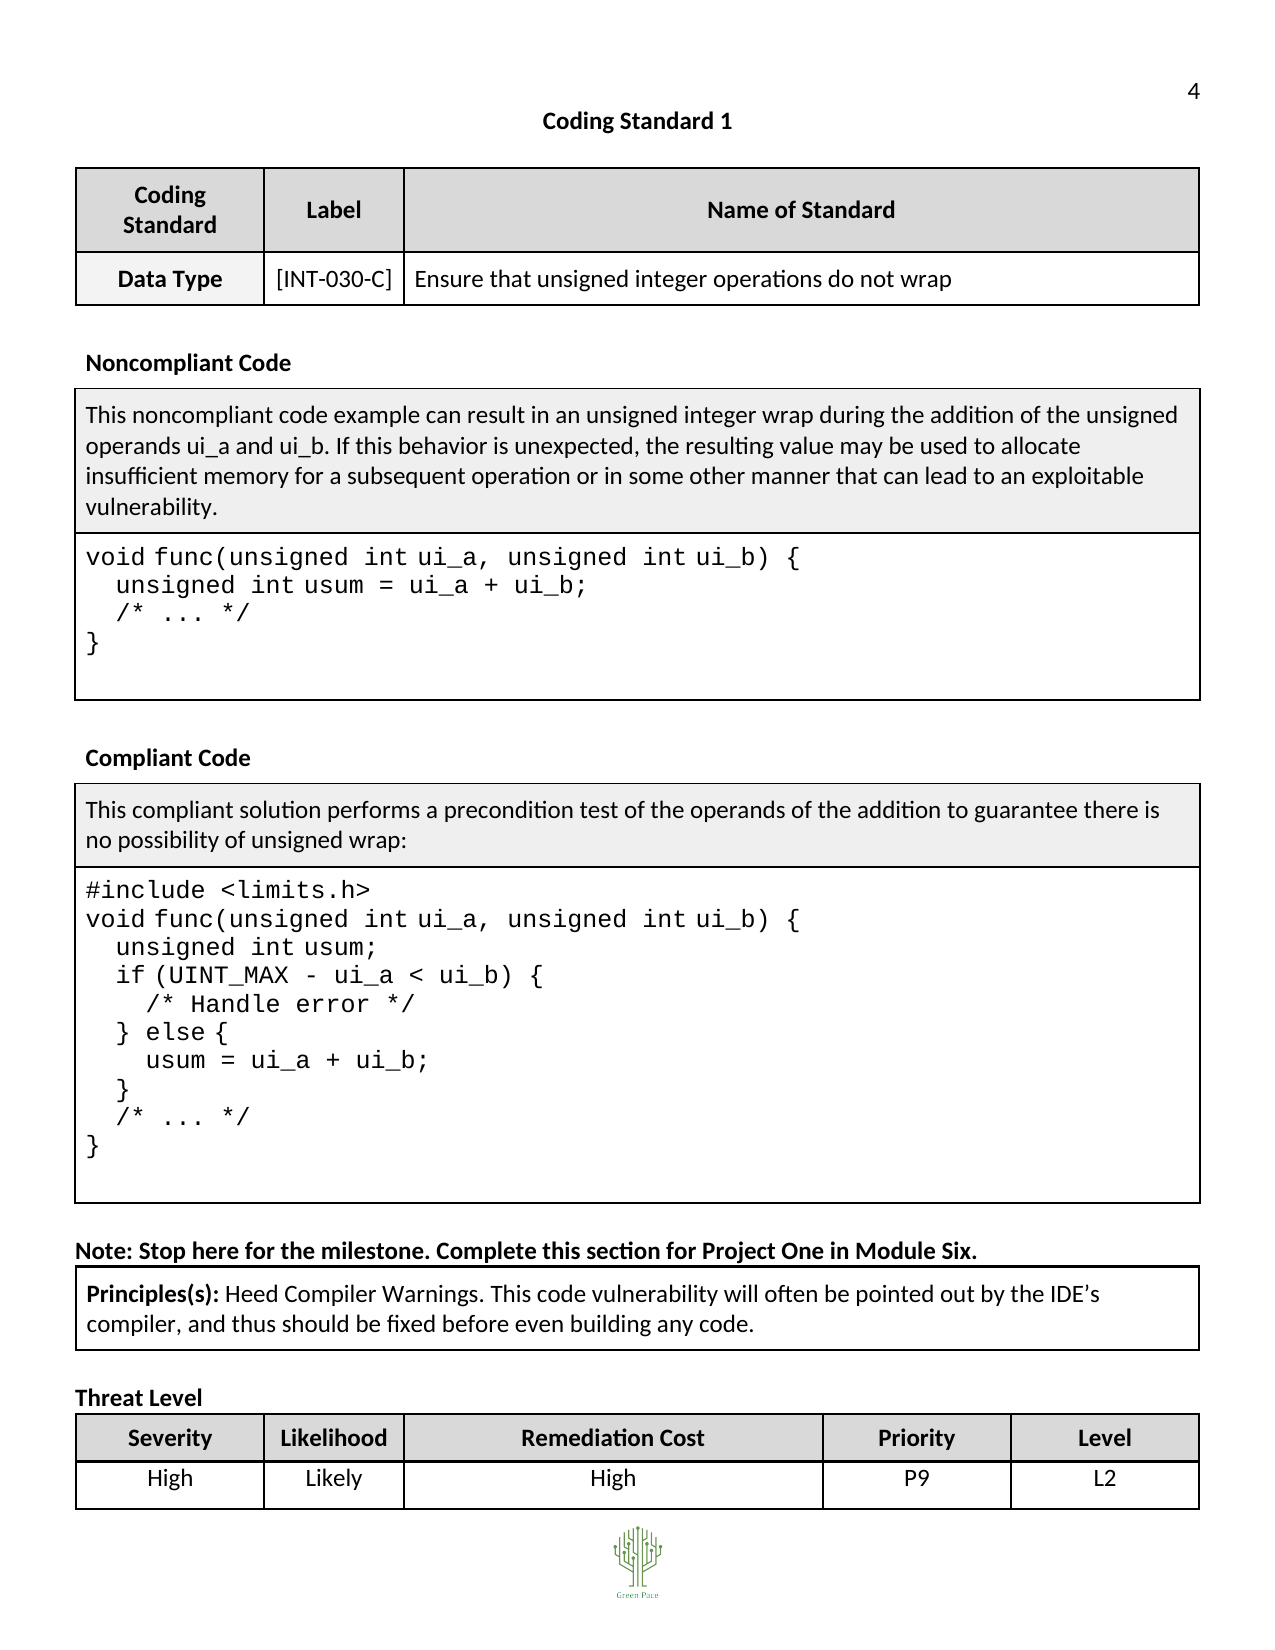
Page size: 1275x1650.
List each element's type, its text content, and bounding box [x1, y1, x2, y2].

table_header Level [1012, 1415, 1198, 1460]
subtitle Coding Standard 1 [75, 106, 1200, 136]
table_cell High [77, 1463, 263, 1508]
table_header Likelihood [265, 1415, 403, 1460]
table_cell void func(unsigned int ui_a, unsigned int ui_b) { unsigned int usum = ui_a + ui_b; /* ... */ } [76, 534, 1199, 699]
table_header Noncompliant Code [75, 337, 1200, 388]
table_cell High [405, 1463, 822, 1508]
table_header Name of Standard [405, 169, 1198, 251]
table_cell #include <limits.h> void func(unsigned int ui_a, unsigned int ui_b) { unsigned int usum; if (UINT_MAX - ui_a < ui_b) { /* Handle error */ } else { usum = ui_a + ui_b; } /* ... */ } [76, 868, 1199, 1202]
table_cell Ensure that unsigned integer operations do not wrap [405, 253, 1198, 304]
picture [605, 1521, 670, 1606]
table_header Coding Standard [77, 169, 263, 251]
table_cell L2 [1012, 1463, 1198, 1508]
table_header Principles(s): Heed Compiler Warnings. This code vulnerability will often be pointed out by the IDE’s compiler, and thus should be fixed before even building any code. [77, 1268, 1198, 1349]
table_cell Likely [265, 1463, 403, 1508]
text Threat Level [75, 1382, 1200, 1412]
table_header Label [265, 169, 403, 251]
table_header Priority [824, 1415, 1010, 1460]
text Note: Stop here for the milestone. Complete this section for Project One in Module Six. [75, 1235, 1200, 1265]
table_cell This compliant solution performs a precondition test of the operands of the addition to guarantee there is no possibility of unsigned wrap: [76, 784, 1199, 866]
table_header Remediation Cost [405, 1415, 822, 1460]
table_header Compliant Code [75, 731, 1200, 783]
table_header Severity [77, 1415, 263, 1460]
table_cell P9 [824, 1463, 1010, 1508]
table_cell This noncompliant code example can result in an unsigned integer wrap during the addition of the unsigned operands ui_a and ui_b. If this behavior is unexpected, the resulting value may be used to allocate insufficient memory for a subsequent operation or in some other manner that can lead to an exploitable vulnerability. [76, 389, 1199, 532]
table_cell [INT-030-C] [265, 253, 403, 304]
table_cell Data Type [77, 253, 263, 304]
